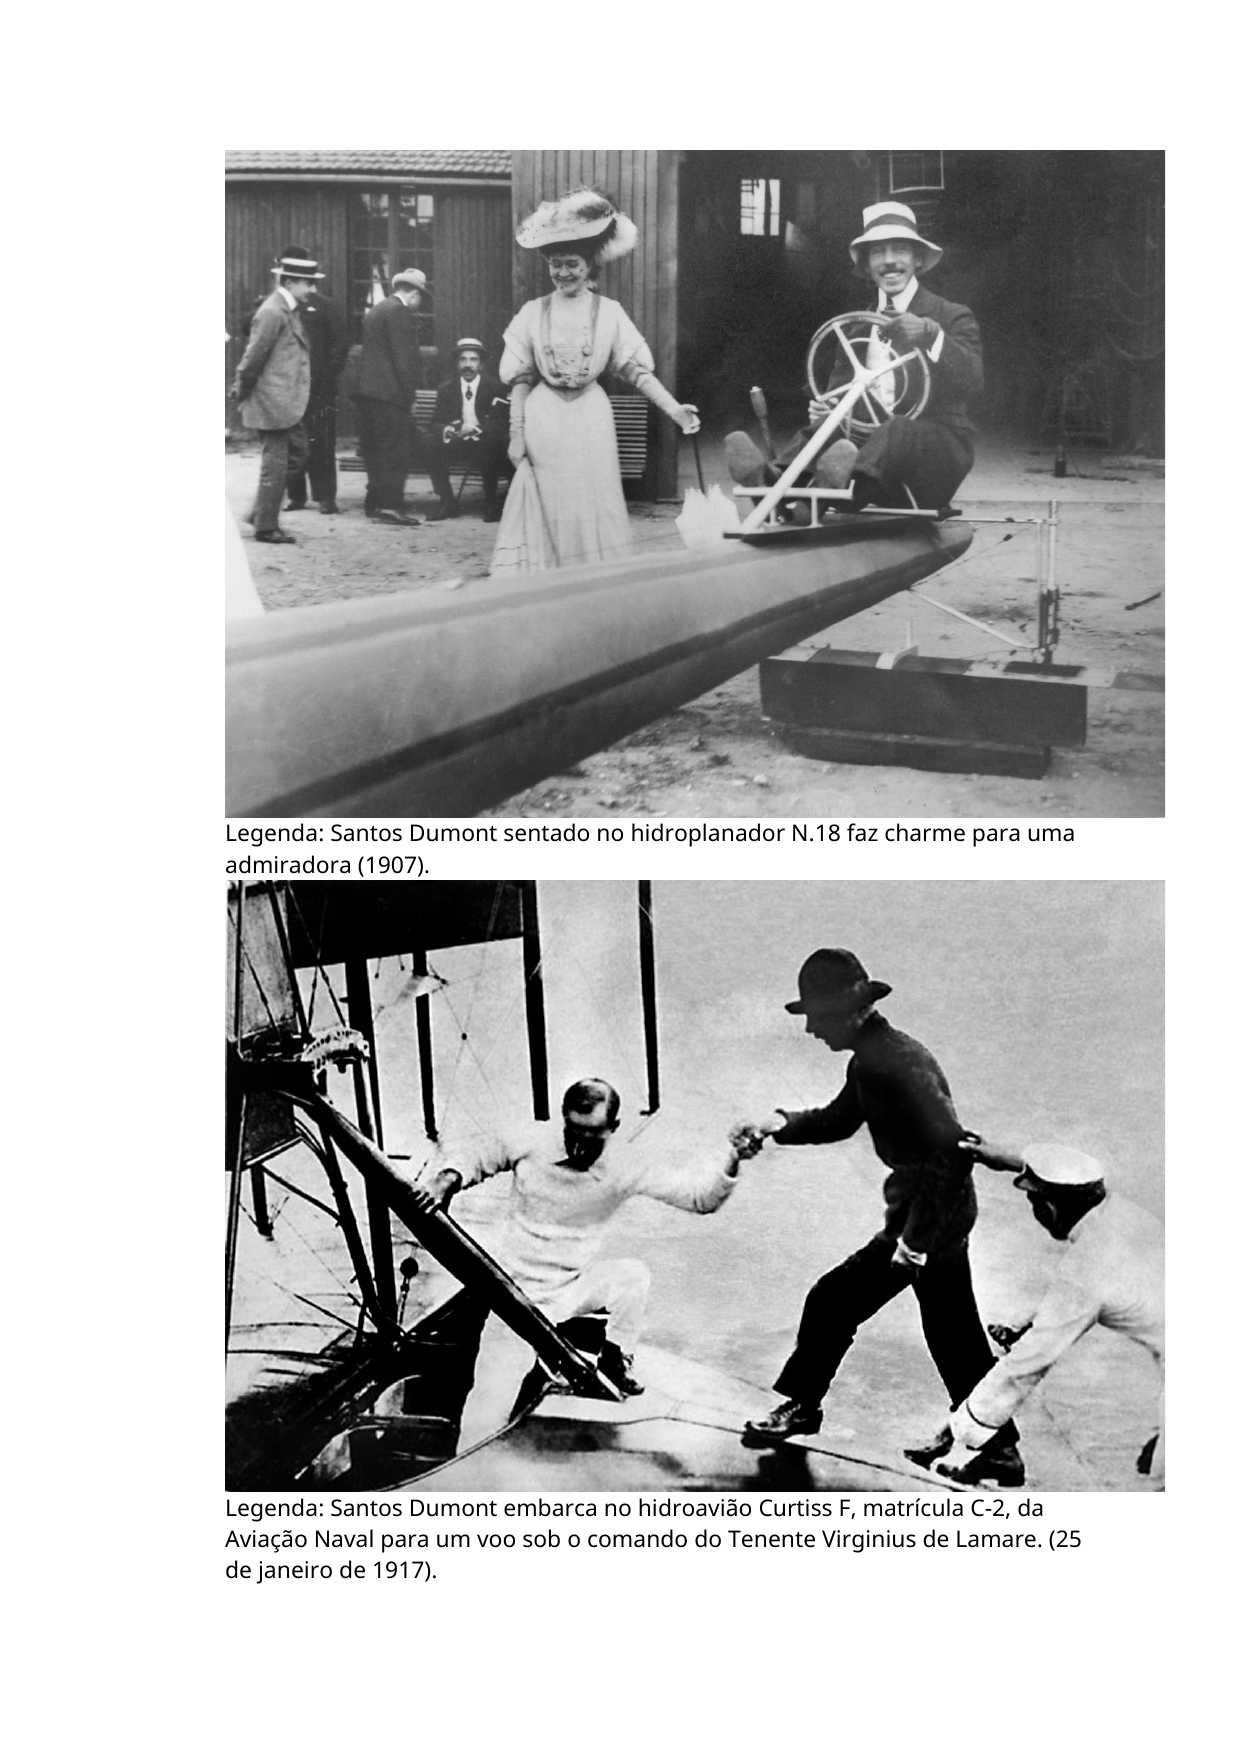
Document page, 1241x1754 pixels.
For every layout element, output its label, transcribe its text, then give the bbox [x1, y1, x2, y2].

picture [225, 150, 1166, 818]
picture [225, 880, 1166, 1492]
text Legenda: Santos Dumont sentado no hidroplanador N.18 faz charme para uma admiradora (1907). [225, 818, 1090, 880]
text Legenda: Santos Dumont embarca no hidroavião Curtiss F, matrícula C-2, da Aviação Naval para um voo sob o comando do Tenente Virginius de Lamare. (25 de janeiro de 1917). [225, 1492, 1090, 1586]
